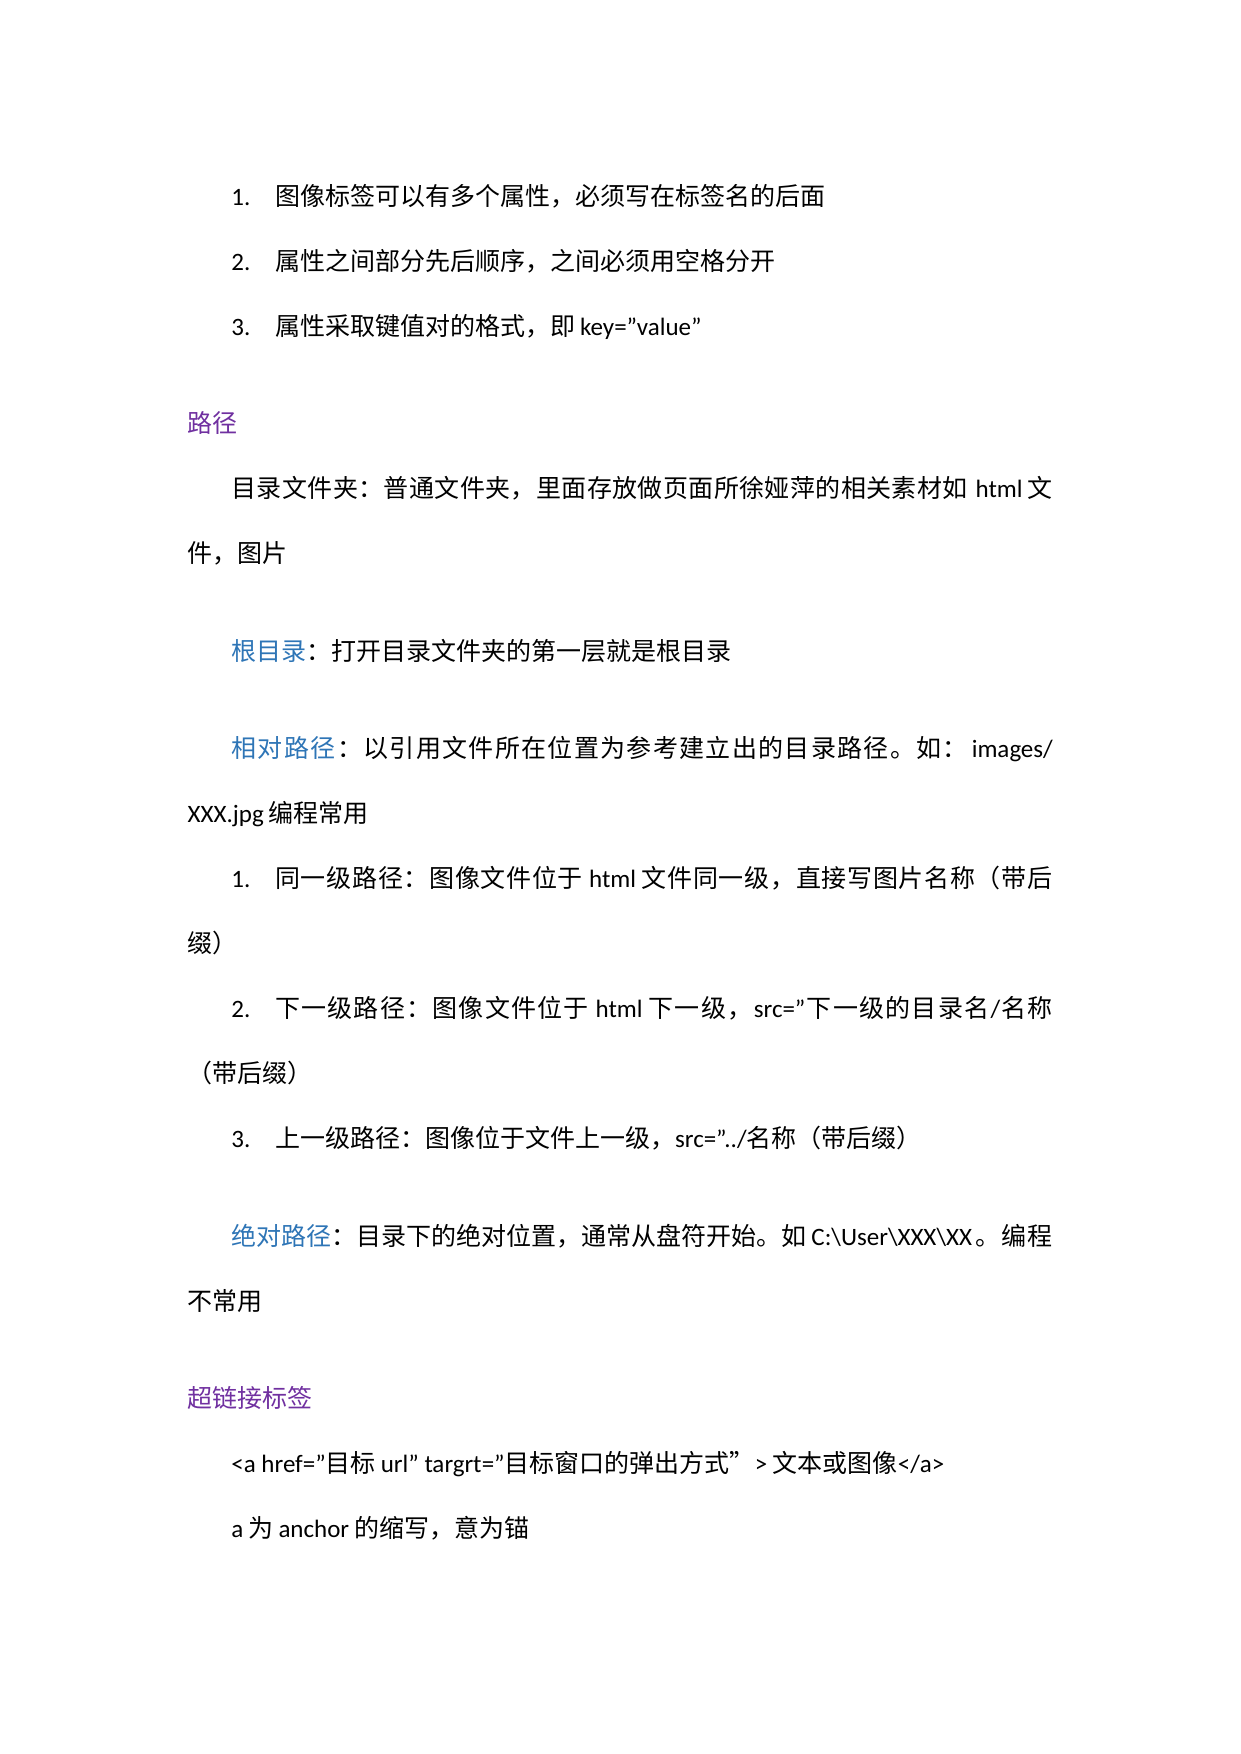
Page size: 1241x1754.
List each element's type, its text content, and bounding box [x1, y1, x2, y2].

list 图像标签可以有多个属性，必须写在标签名的后面 [187, 162, 1053, 227]
list 根目录：打开目录文件夹的第一层就是根目录 [187, 617, 1053, 682]
list 绝对路径：目录下的绝对位置，通常从盘符开始。如C:\User\XXX\XX 。编程不常用 [187, 1202, 1053, 1332]
list 相对路径：以引用文件所在位置为参考建立出的目录路径。如：images/XXX.jpg编程常用 [187, 714, 1053, 844]
list 属性采取键值对的格式，即key=”value” [187, 292, 1053, 357]
list 同一级路径：图像文件位于html文件同一级，直接写图片名称（带后缀） [187, 844, 1053, 974]
list a为anchor的缩写，意为锚 [187, 1494, 1053, 1559]
list 属性之间部分先后顺序，之间必须用空格分开 [187, 227, 1053, 292]
list <a href=”目标url” targrt=”目标窗口的弹出方式”> 文本或图像</a> [187, 1429, 1053, 1494]
list 上一级路径：图像位于文件上一级，src=”../名称（带后缀） [187, 1104, 1053, 1169]
list 下一级路径：图像文件位于html下一级，src=”下一级的目录名/名称（带后缀） [187, 974, 1053, 1104]
list 超链接标签 [187, 1364, 1053, 1429]
list 路径 [187, 389, 1053, 454]
list 目录文件夹：普通文件夹，里面存放做页面所徐娅萍的相关素材如html文件，图片 [187, 454, 1053, 584]
